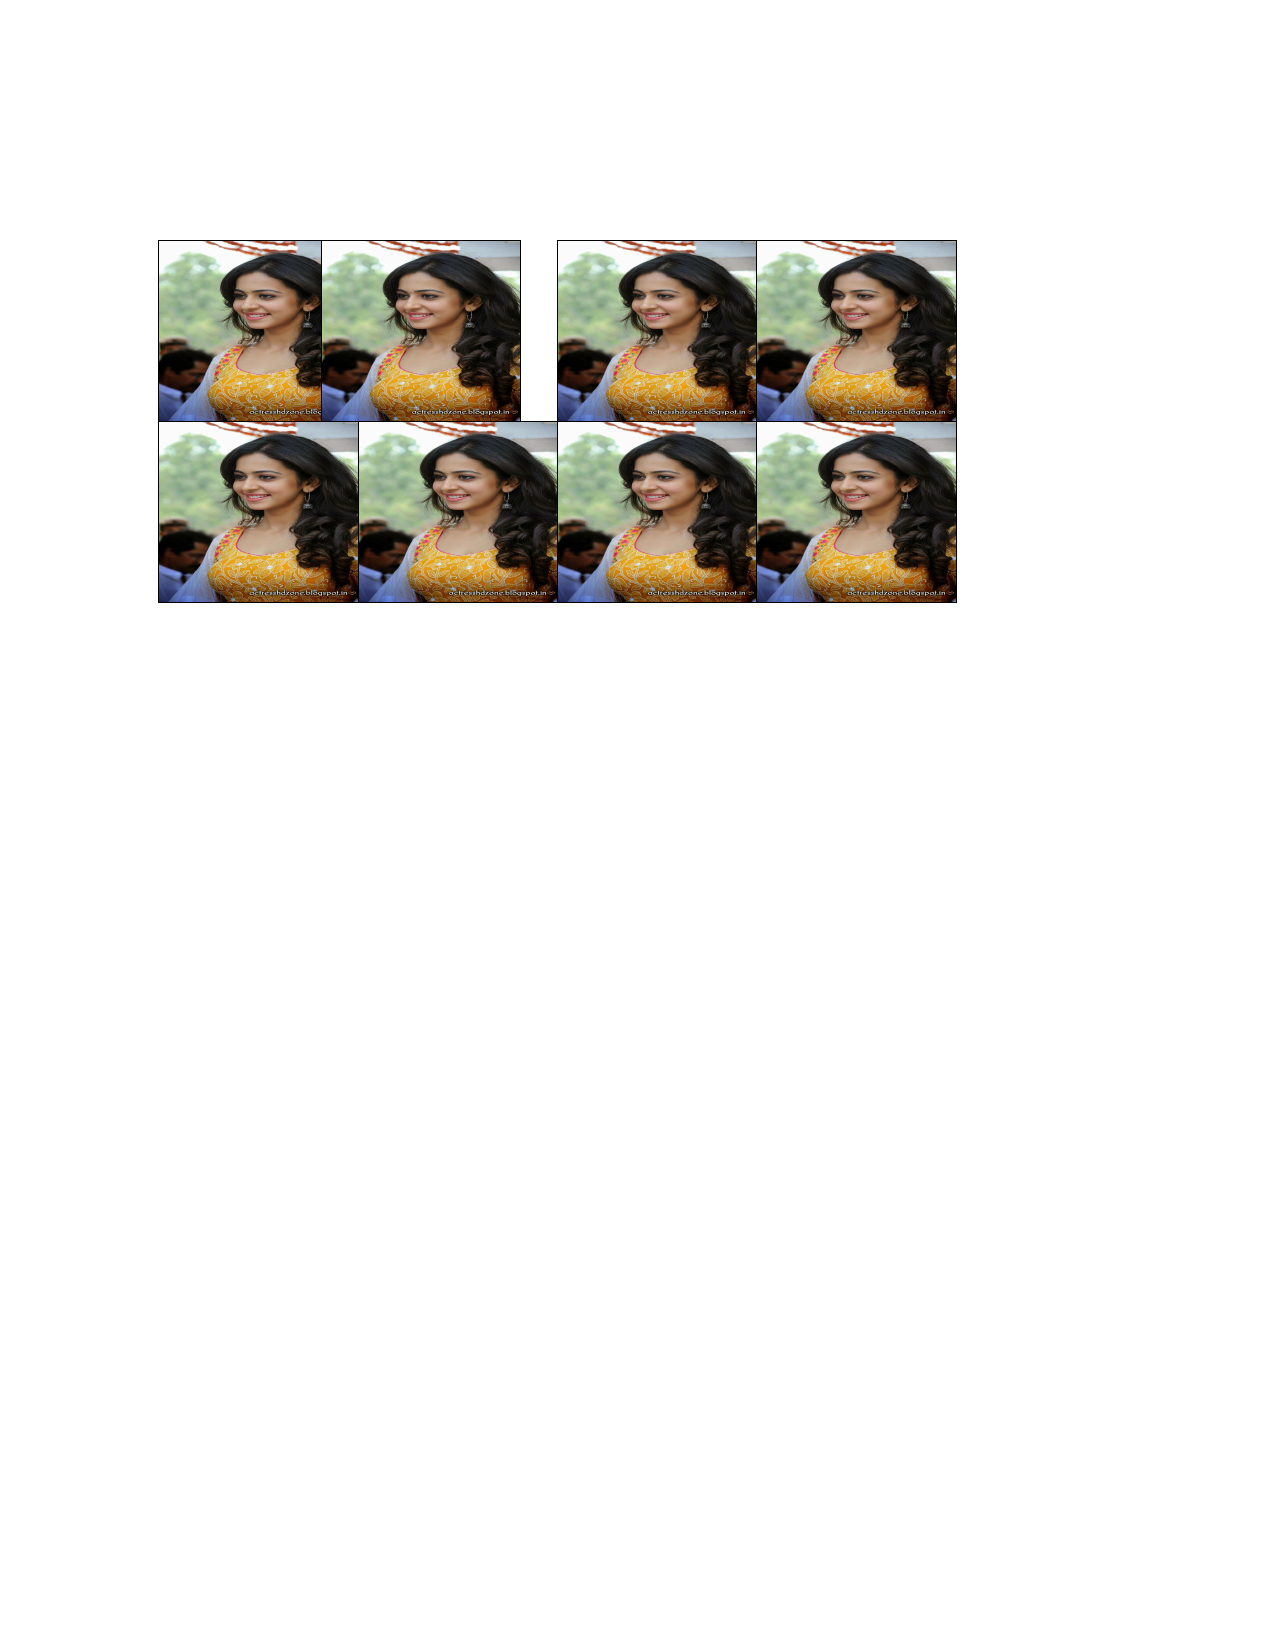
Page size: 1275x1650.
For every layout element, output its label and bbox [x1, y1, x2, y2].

picture [558, 241, 756, 421]
picture [359, 422, 557, 602]
picture [757, 422, 956, 602]
picture [322, 241, 520, 421]
picture [159, 241, 321, 421]
picture [558, 422, 756, 602]
picture [159, 422, 358, 602]
picture [757, 241, 956, 421]
